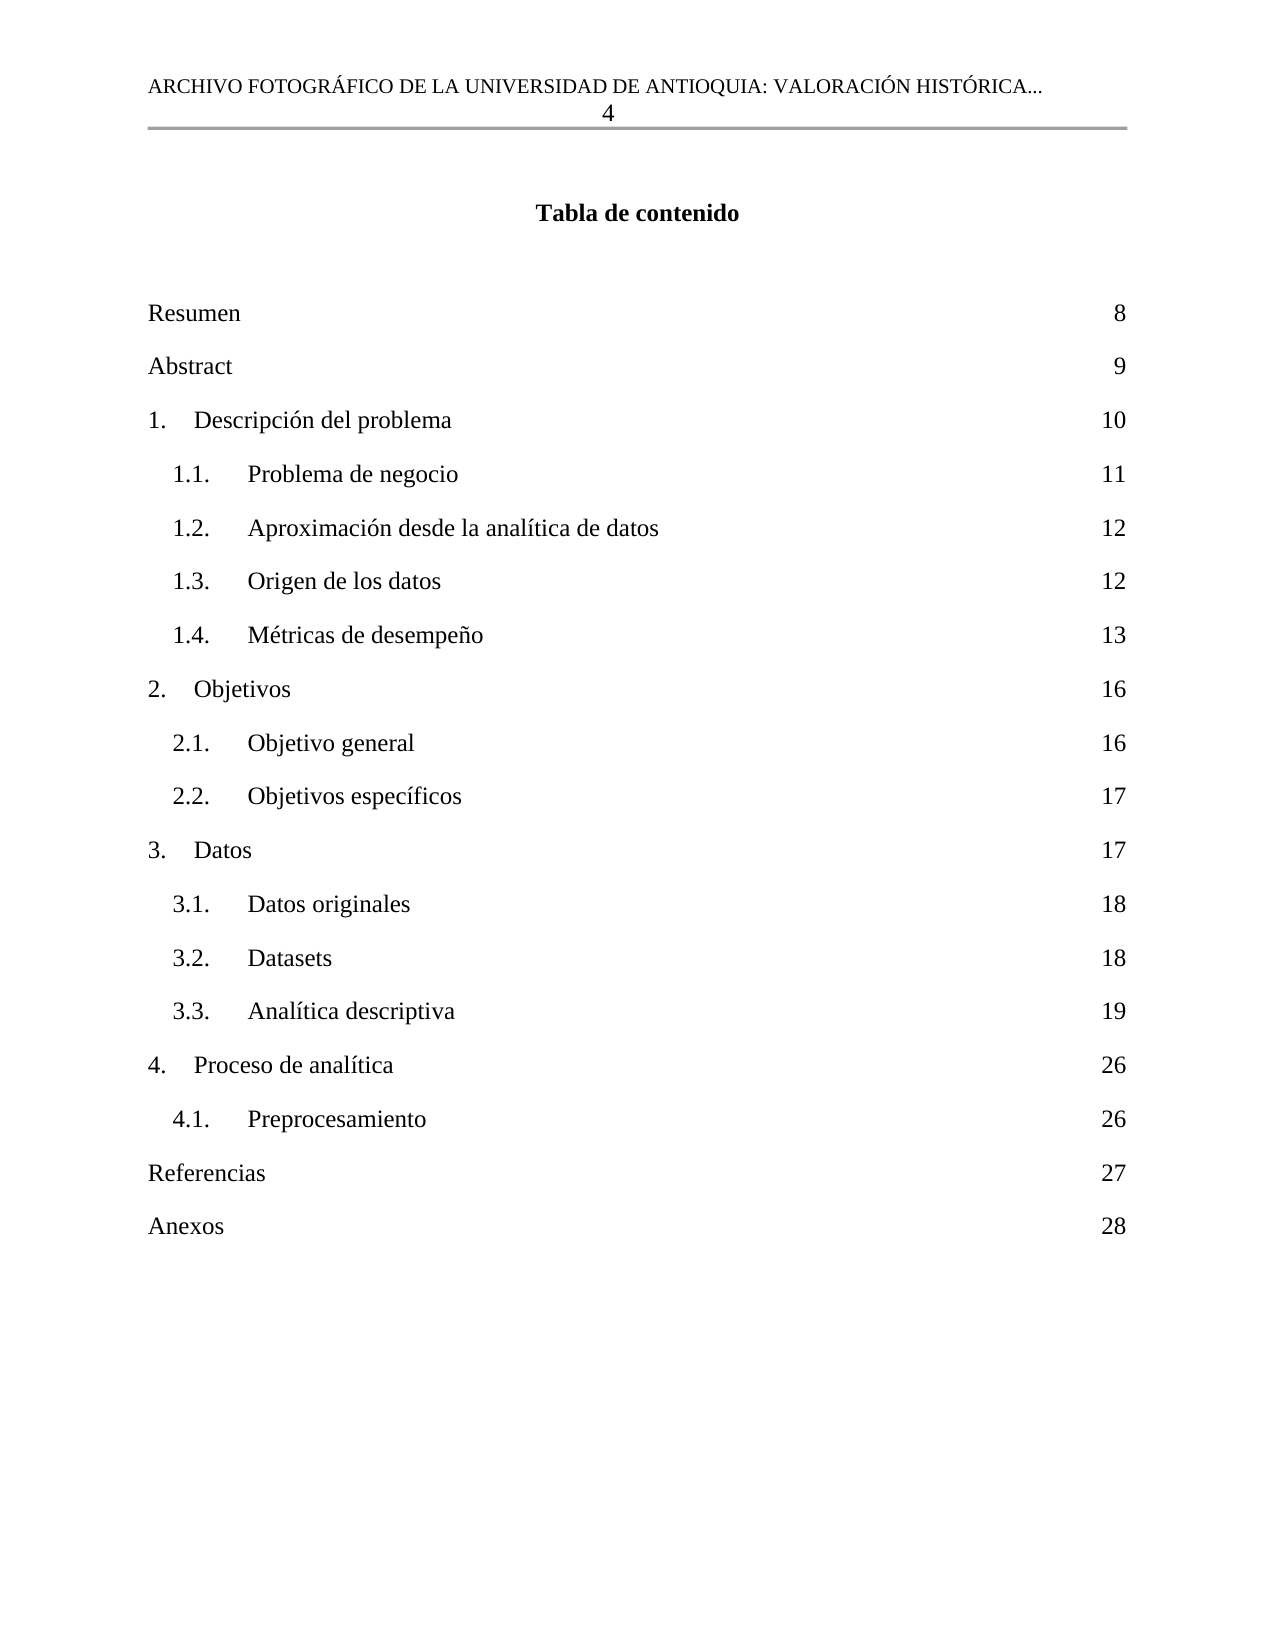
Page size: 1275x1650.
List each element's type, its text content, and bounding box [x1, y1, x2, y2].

text Tabla de contenido [148, 198, 1127, 227]
